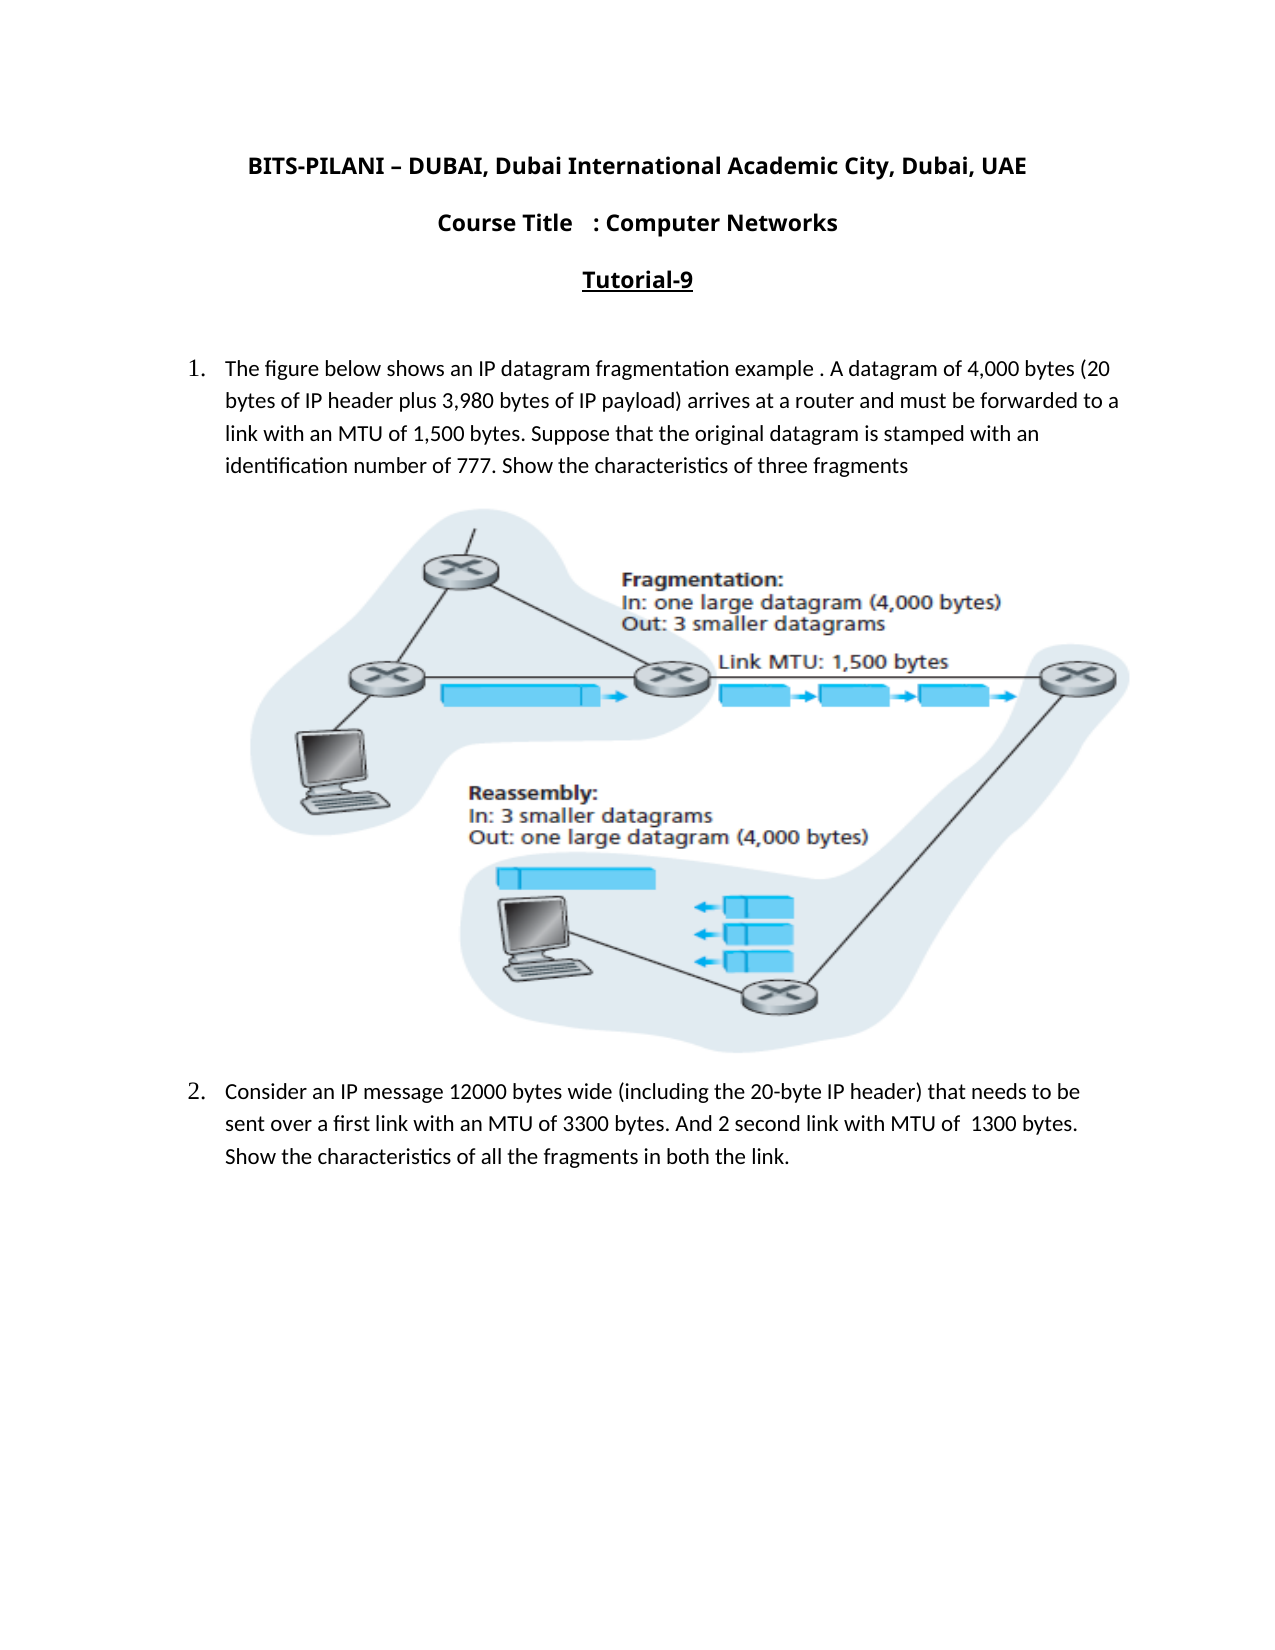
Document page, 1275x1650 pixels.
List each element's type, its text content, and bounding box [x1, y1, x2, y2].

list Consider an IP message 12000 bytes wide (including the 20-byte IP header) that needs to be sent over a first link with an MTU of 3300 bytes. And 2 second link with MTU of 1300 bytes. Show the characteristics of all the fragments in both the link. [187, 1076, 1125, 1170]
text Course Title : Computer Networks [150, 207, 1125, 238]
picture [225, 483, 1174, 1073]
list The figure below shows an IP datagram fragmentation example . A datagram of 4,000 bytes (20 bytes of IP header plus 3,980 bytes of IP payload) arrives at a router and must be forwarded to a link with an MTU of 1,500 bytes. Suppose that the original datagram is stamped with an identification number of 777. Show the characteristics of three fragments [187, 353, 1125, 479]
text BITS-PILANI – DUBAI, Dubai International Academic City, , UAE [150, 150, 1125, 181]
text Tutorial-9 [150, 263, 1125, 295]
